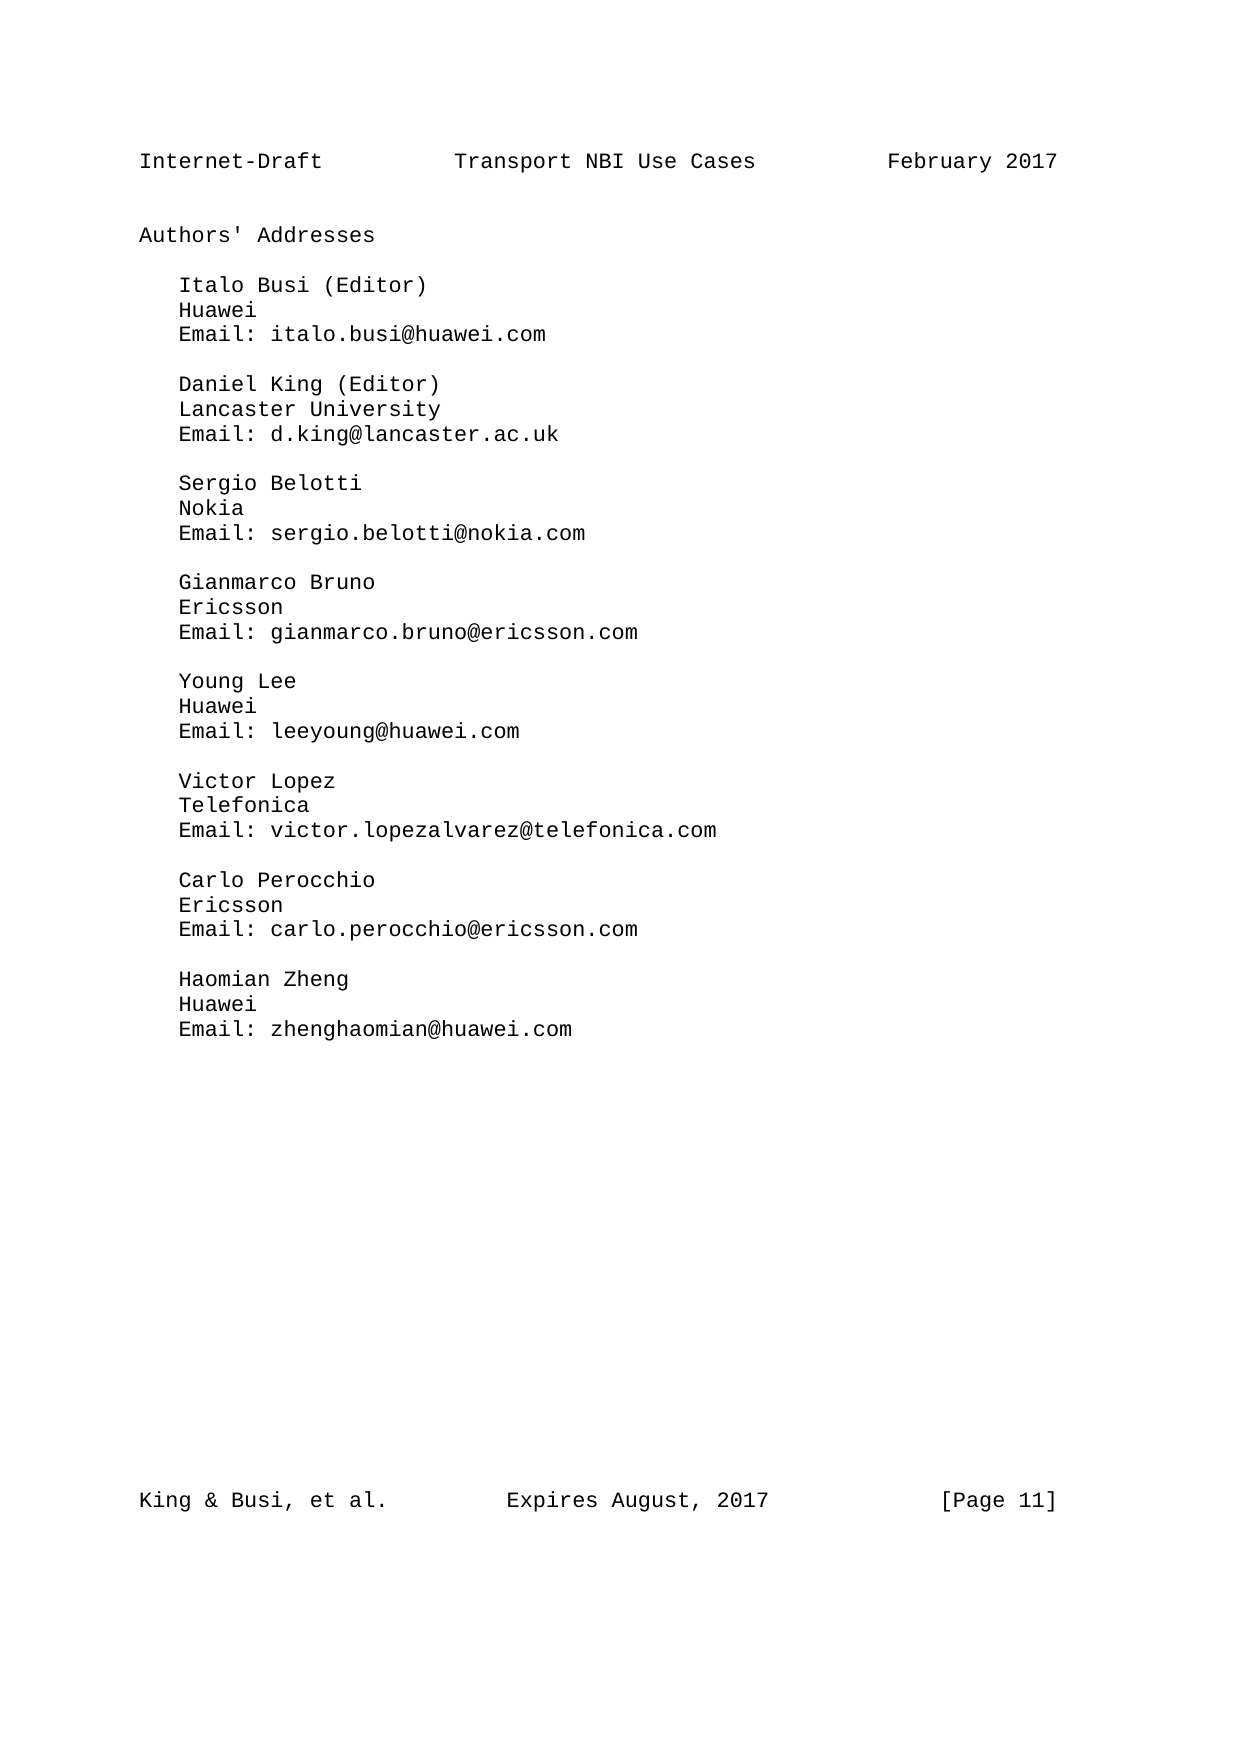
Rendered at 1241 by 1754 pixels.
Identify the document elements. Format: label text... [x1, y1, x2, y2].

text Daniel King (Editor) [139, 373, 1101, 398]
text Huawei [139, 299, 1101, 323]
text Internet-Draft Transport NBI Use Cases February 2017 [139, 150, 1101, 175]
text Authors' Addresses [139, 224, 1101, 249]
text Email: victor.lopezalvarez@telefonica.com [139, 819, 1101, 844]
text Nokia [139, 497, 1101, 522]
text Gianmarco Bruno [139, 571, 1101, 596]
text King & Busi, et al. Expires August, 2017 [Page 11] [139, 1489, 1101, 1513]
text Email: leeyoung@huawei.com [139, 720, 1101, 745]
text Ericsson [139, 894, 1101, 918]
text Email: sergio.belotti@nokia.com [139, 522, 1101, 547]
text Email: italo.busi@huawei.com [139, 323, 1101, 348]
text Huawei [139, 695, 1101, 720]
text Email: d.king@lancaster.ac.uk [139, 423, 1101, 447]
text Carlo Perocchio [139, 869, 1101, 894]
text Italo Busi (Editor) [139, 274, 1101, 299]
text Huawei [139, 993, 1101, 1018]
text Telefonica [139, 794, 1101, 819]
text Email: gianmarco.bruno@ericsson.com [139, 621, 1101, 646]
text Ericsson [139, 596, 1101, 621]
text Young Lee [139, 671, 1101, 695]
text Lancaster University [139, 398, 1101, 423]
text Haomian Zheng [139, 968, 1101, 993]
text Sergio Belotti [139, 472, 1101, 497]
text Email: zhenghaomian@huawei.com [139, 1018, 1101, 1042]
text Email: carlo.perocchio@ericsson.com [139, 918, 1101, 943]
text Victor Lopez [139, 770, 1101, 794]
